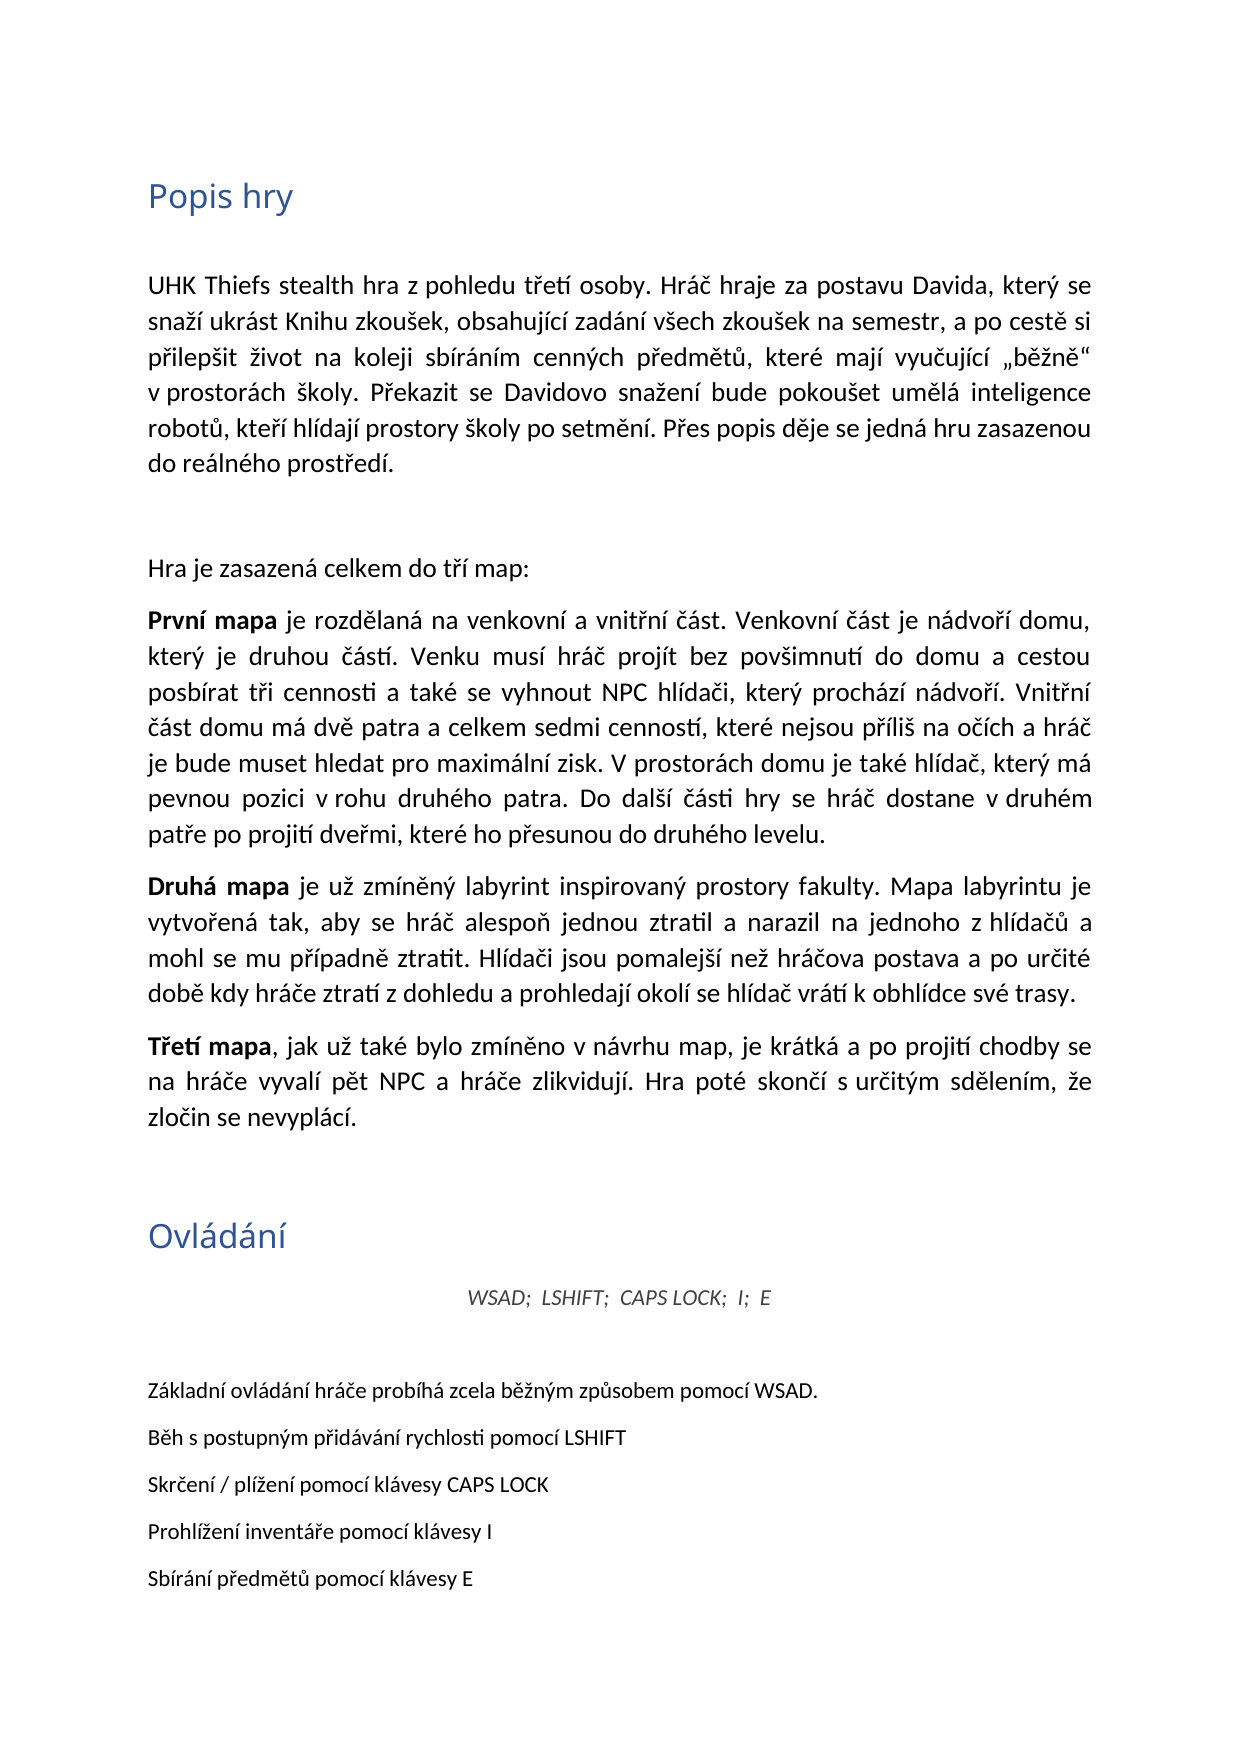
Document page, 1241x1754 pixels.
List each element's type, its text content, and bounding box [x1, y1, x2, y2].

subtitle Popis hry [148, 173, 1093, 218]
text Sbírání předmětů pomocí klávesy E [148, 1564, 1093, 1592]
subtitle Ovládání [148, 1213, 1093, 1258]
text Skrčení / plížení pomocí klávesy CAPS LOCK [148, 1470, 1093, 1498]
text Druhá mapa je už zmíněný labyrint inspirovaný prostory fakulty. Mapa labyrintu je vytvořená tak, aby se hráč alespoň jednou ztratil a narazil na jednoho z hlídačů a mohl se mu případně ztratit. Hlídači jsou pomalejší než hráčova postava a po určité době kdy hráče ztratí z dohledu a prohledají okolí se hlídač vrátí k obhlídce své trasy. [148, 869, 1093, 1009]
text První mapa je rozdělaná na venkovní a vnitřní část. Venkovní část je nádvoří domu, který je druhou částí. Venku musí hráč projít bez povšimnutí do domu a cestou posbírat tři cennosti a také se vyhnout NPC hlídači, který prochází nádvoří. Vnitřní část domu má dvě patra a celkem sedmi cenností, které nejsou příliš na očích a hráč je bude muset hledat pro maximální zisk. V prostorách domu je také hlídač, který má pevnou pozici v rohu druhého patra. Do další části hry se hráč dostane v druhém patře po projití dveřmi, které ho přesunou do druhého levelu. [148, 603, 1093, 850]
text UHK Thiefs stealth hra z pohledu třetí osoby. Hráč hraje za postavu Davida, který se snaží ukrást Knihu zkoušek, obsahující zadání všech zkoušek na semestr, a po cestě si přilepšit život na koleji sbíráním cenných předmětů, které mají vyučující „běžně“ v prostorách školy. Překazit se Davidovo snažení bude pokoušet umělá inteligence robotů, kteří hlídají prostory školy po setmění. Přes popis děje se jedná hru zasazenou do reálného prostředí. [148, 268, 1093, 479]
text Běh s postupným přidávání rychlosti pomocí LSHIFT [148, 1423, 1093, 1451]
text WSAD; LSHIFT; CAPS LOCK; I; E [238, 1283, 1003, 1311]
text Základní ovládání hráče probíhá zcela běžným způsobem pomocí WSAD. [148, 1376, 1093, 1404]
text Třetí mapa, jak už také bylo zmíněno v návrhu map, je krátká a po projití chodby se na hráče vyvalí pět NPC a hráče zlikvidují. Hra poté skončí s určitým sdělením, že zločin se nevyplácí. [148, 1029, 1093, 1133]
text Prohlížení inventáře pomocí klávesy I [148, 1517, 1093, 1545]
text Hra je zasazená celkem do tří map: [148, 551, 1093, 584]
